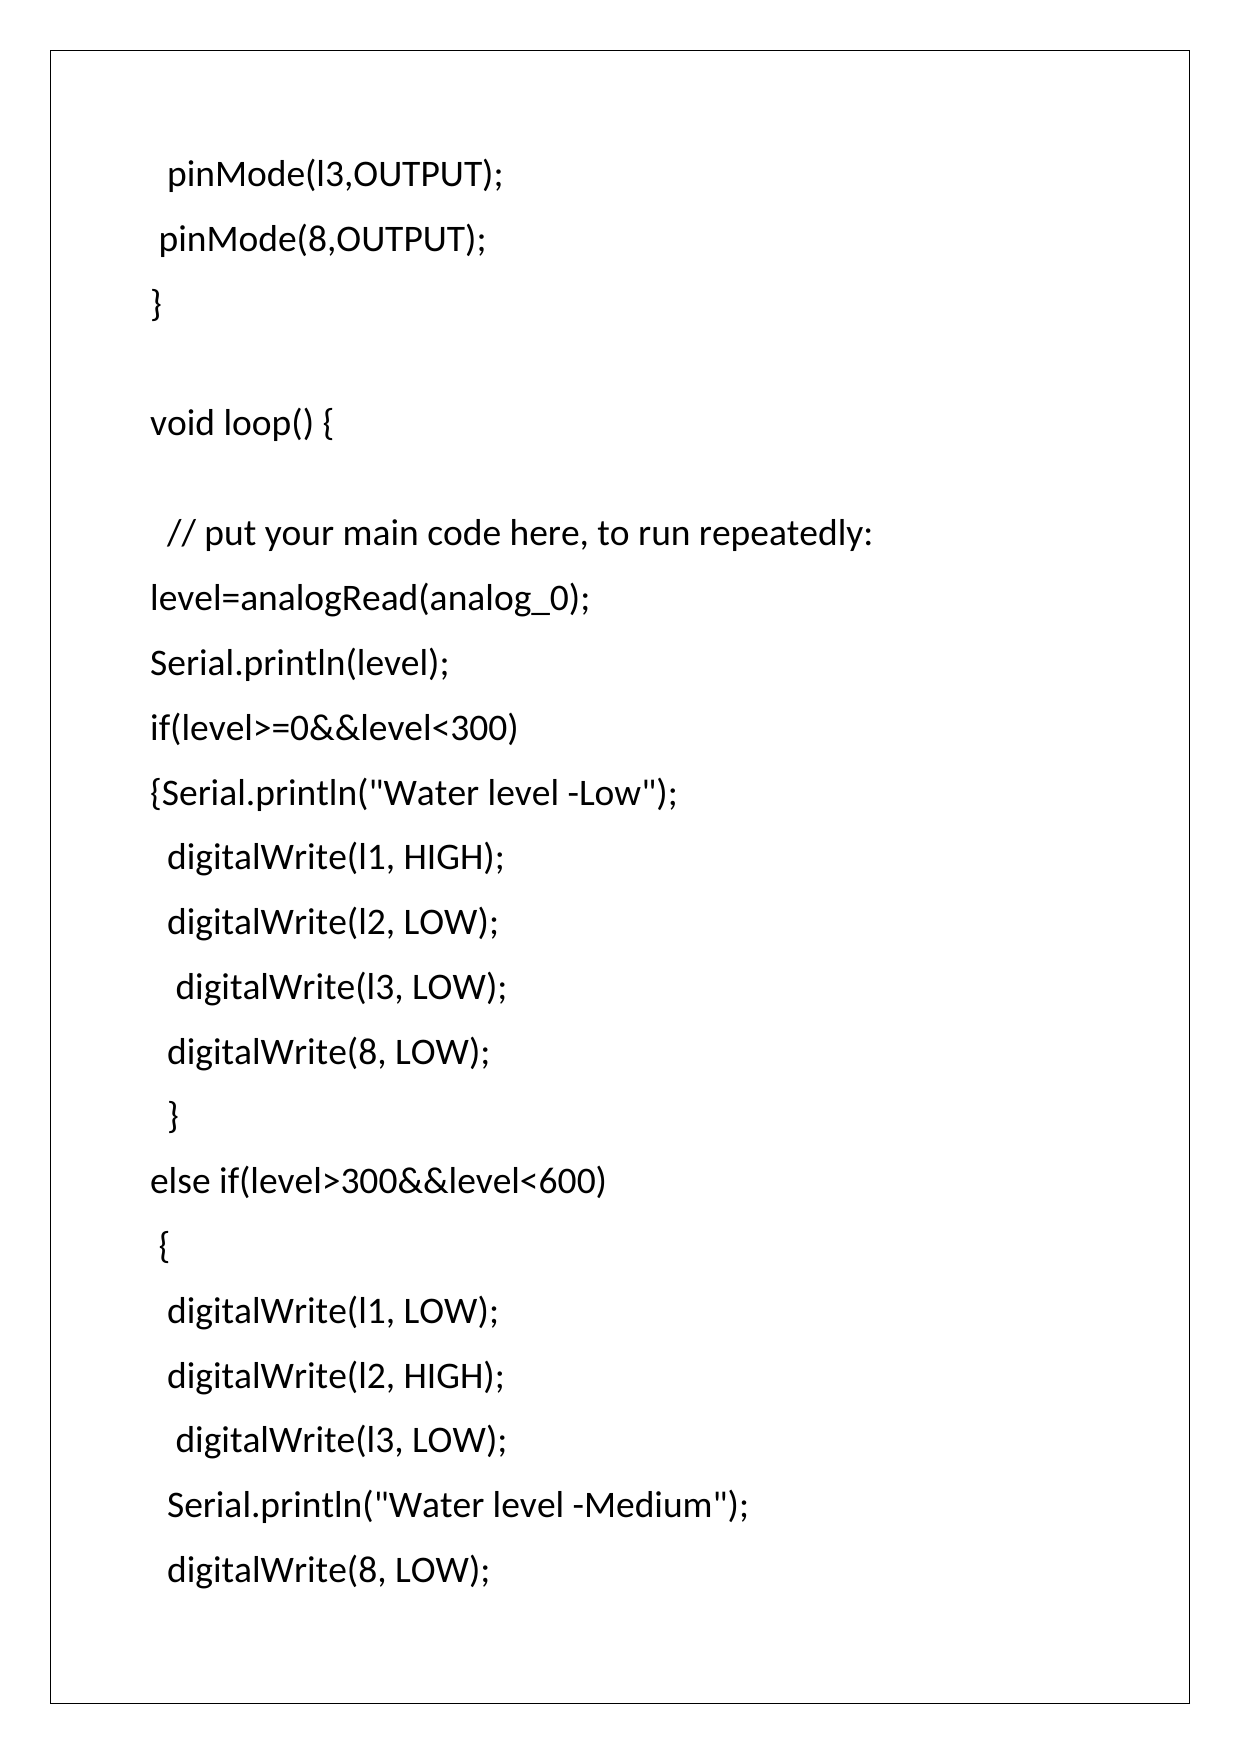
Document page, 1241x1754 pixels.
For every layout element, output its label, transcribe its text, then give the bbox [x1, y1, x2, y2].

text digitalWrite(8, LOW); [150, 1546, 1090, 1592]
text digitalWrite(l1, LOW); [150, 1287, 1090, 1333]
text Serial.println(level); [150, 639, 1090, 685]
text if(level>=0&&level<300) [150, 704, 1090, 749]
text else if(level>300&&level<600) [150, 1157, 1090, 1203]
text Serial.println("Water level -Medium"); [150, 1481, 1090, 1527]
text digitalWrite(l3, LOW); [150, 963, 1090, 1009]
text void loop() { [150, 398, 1090, 444]
text digitalWrite(l1, HIGH); [150, 833, 1090, 879]
text digitalWrite(l3, LOW); [150, 1416, 1090, 1462]
text { [150, 1222, 1090, 1268]
text level=analogRead(analog_0); [150, 574, 1090, 620]
text pinMode(8,OUTPUT); [150, 215, 1090, 261]
text {Serial.println("Water level -Low"); [150, 768, 1090, 814]
text pinMode(l3,OUTPUT); [150, 150, 1090, 196]
text // put your main code here, to run repeatedly: [150, 509, 1090, 555]
text } [150, 1092, 1090, 1138]
text digitalWrite(l2, HIGH); [150, 1352, 1090, 1397]
text digitalWrite(8, LOW); [150, 1028, 1090, 1073]
text } [150, 279, 1090, 325]
text digitalWrite(l2, LOW); [150, 898, 1090, 944]
